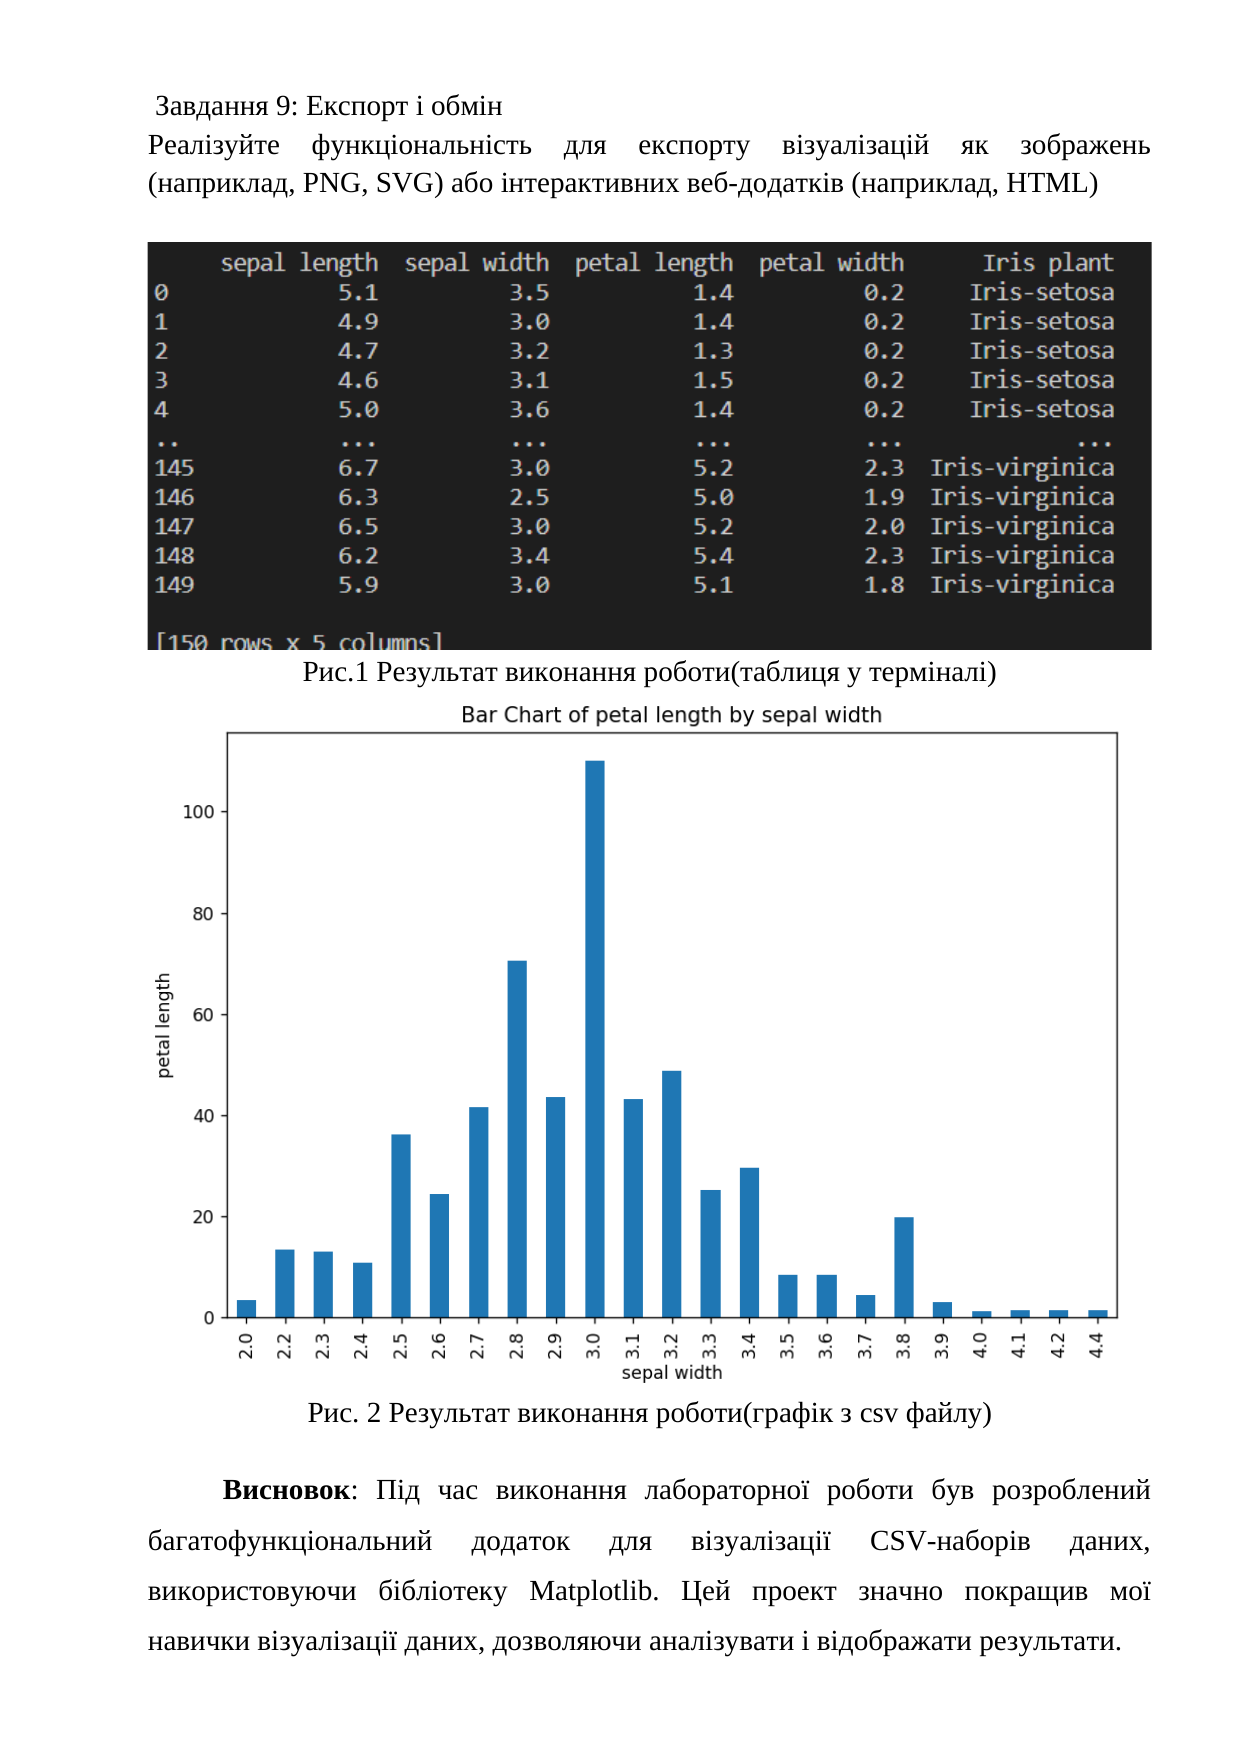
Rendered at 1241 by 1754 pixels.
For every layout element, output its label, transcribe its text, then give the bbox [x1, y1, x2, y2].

text Рис.1 Результат виконання роботи(таблиця у терміналі) [148, 654, 1152, 687]
text Реалізуйте функціональність для експорту візуалізацій як зображень (наприклад, PNG, SVG) або інтерактивних веб-додатків (наприклад, HTML) [148, 127, 1152, 199]
text Висновок: Під час виконання лабораторної роботи був розроблений багатофункціональний додаток для візуалізації CSV-наборів даних, використовуючи бібліотеку Matplotlib. Цей проект значно покращив мої навички візуалізації даних, дозволяючи аналізувати і відображати результати. [148, 1472, 1152, 1657]
picture [147, 242, 1152, 650]
picture [147, 692, 1152, 1392]
text Рис. 2 Результат виконання роботи(графік з csv файлу) [148, 1395, 1152, 1429]
text Завдання 9: Експорт і обмін [148, 88, 1152, 122]
